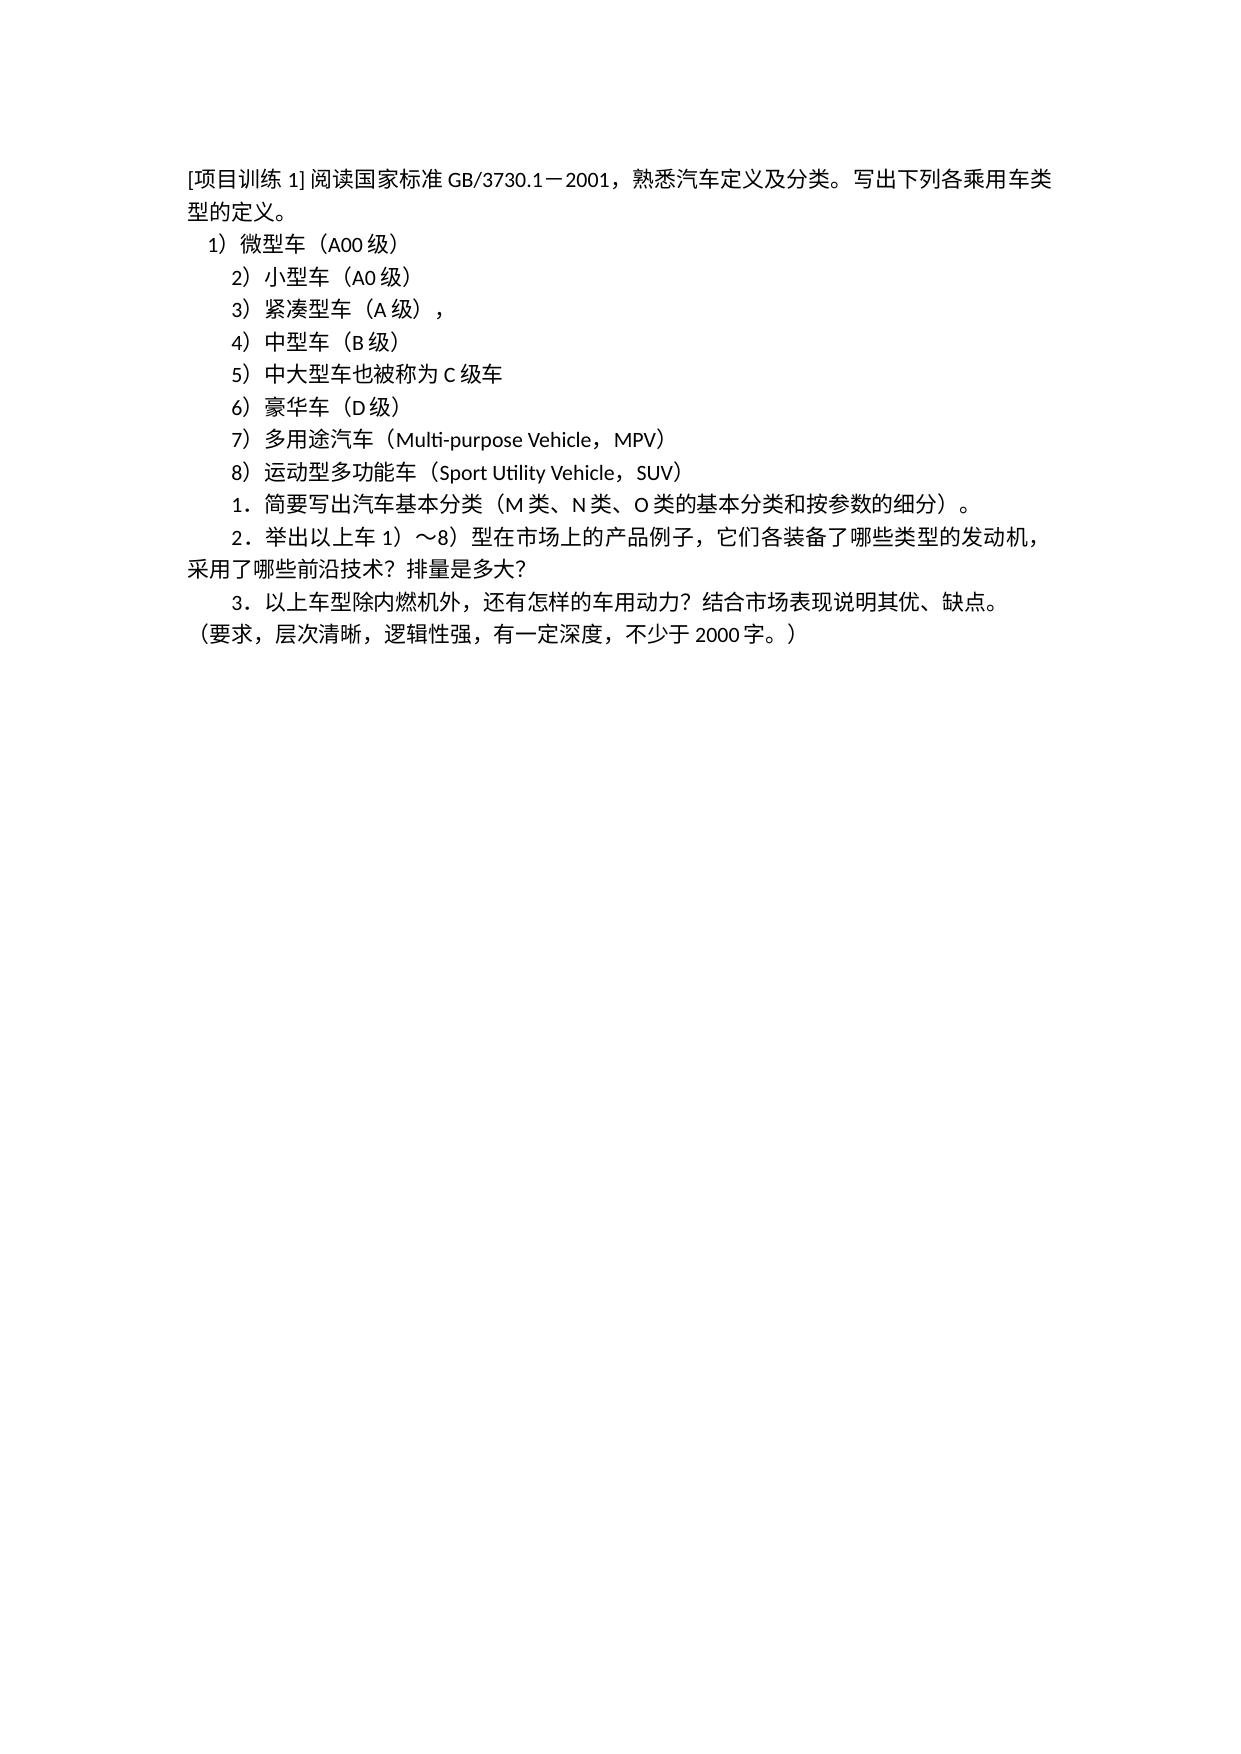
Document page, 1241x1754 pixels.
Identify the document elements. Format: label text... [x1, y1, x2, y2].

text 3．以上车型除内燃机外，还有怎样的车用动力？结合市场表现说明其优、缺点。 [187, 584, 1053, 617]
text 8）运动型多功能车（Sport Utility Vehicle，SUV） [187, 454, 1053, 487]
text （要求，层次清晰，逻辑性强，有一定深度，不少于2000字。） [187, 617, 1053, 649]
text 2）小型车（A0级） [187, 259, 1053, 292]
text 6）豪华车（D级） [187, 389, 1053, 422]
text 7）多用途汽车（Multi-purpose Vehicle，MPV） [187, 422, 1053, 454]
text 1．简要写出汽车基本分类（M类、N类、O类的基本分类和按参数的细分）。 [187, 487, 1053, 519]
text 2．举出以上车1）～8）型在市场上的产品例子，它们各装备了哪些类型的发动机，采用了哪些前沿技术？排量是多大？ [187, 519, 1053, 584]
text [项目训练1] 阅读国家标准GB/3730.1－2001，熟悉汽车定义及分类。写出下列各乘用车类型的定义。 [187, 162, 1053, 227]
text 1）微型车（A00级） [187, 227, 1053, 259]
text 5）中大型车也被称为C级车 [187, 357, 1053, 389]
text 4）中型车（B级） [187, 324, 1053, 357]
text 3）紧凑型车（A级）， [187, 292, 1053, 324]
